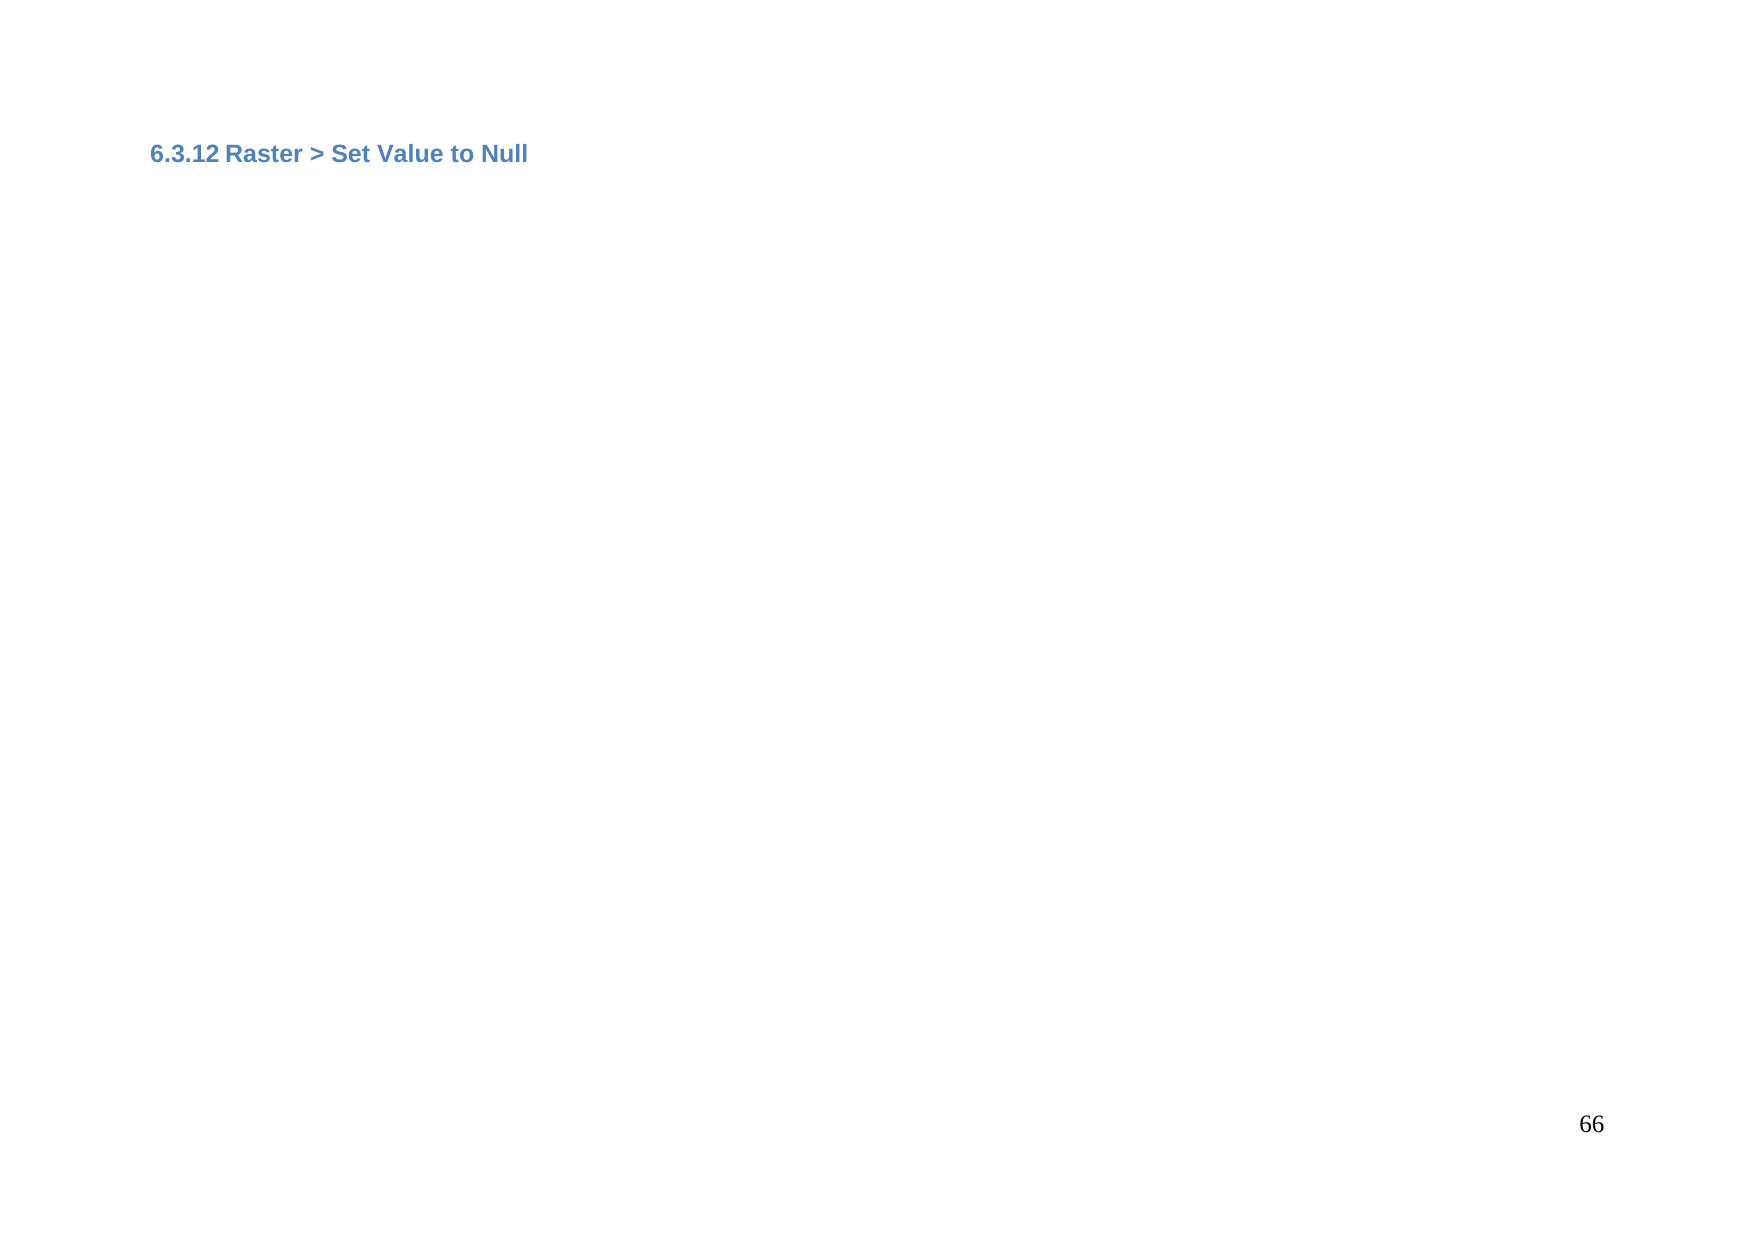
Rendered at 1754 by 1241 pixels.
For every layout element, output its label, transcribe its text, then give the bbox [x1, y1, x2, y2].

subtitle Raster > Set Value to Null [150, 139, 1604, 168]
